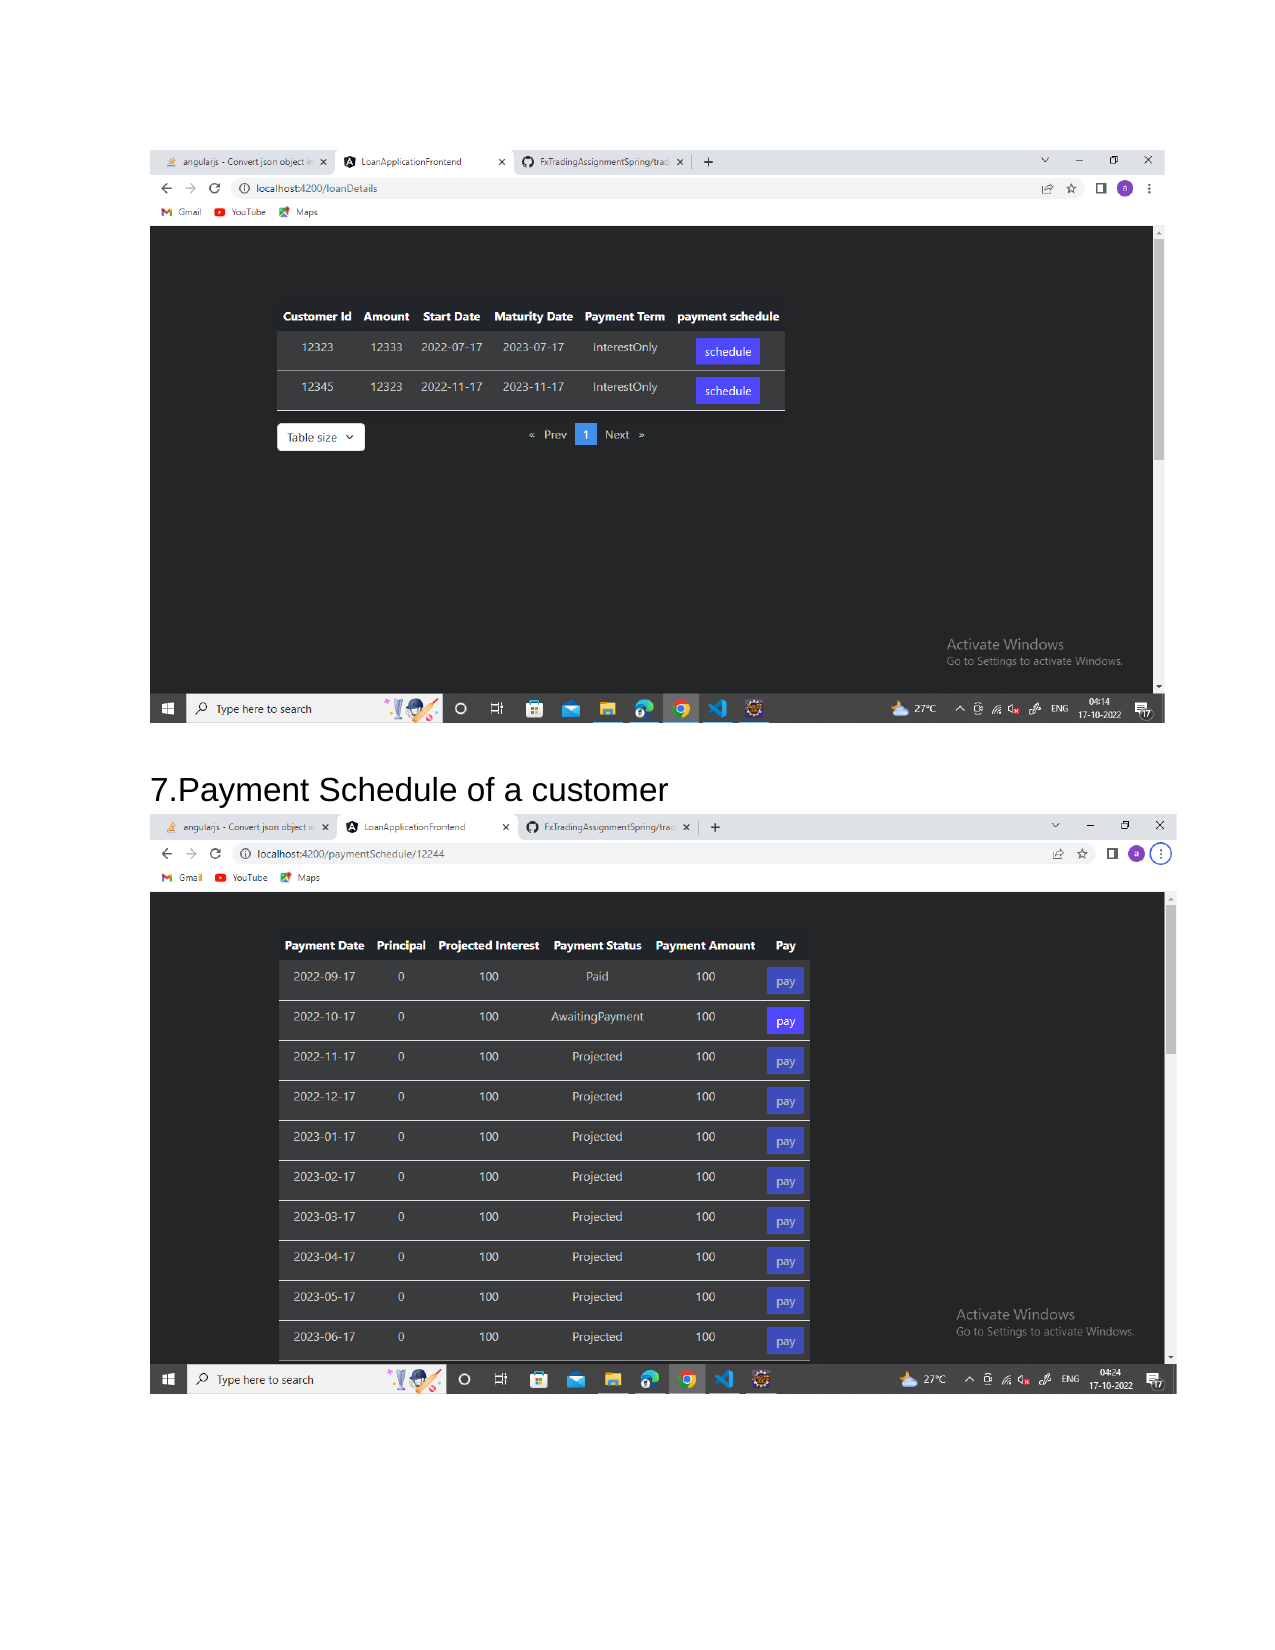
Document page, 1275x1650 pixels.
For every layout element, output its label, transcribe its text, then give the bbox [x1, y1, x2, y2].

picture [150, 814, 1177, 1394]
picture [150, 150, 1165, 723]
text 7.Payment Schedule of a customer [150, 770, 1125, 809]
